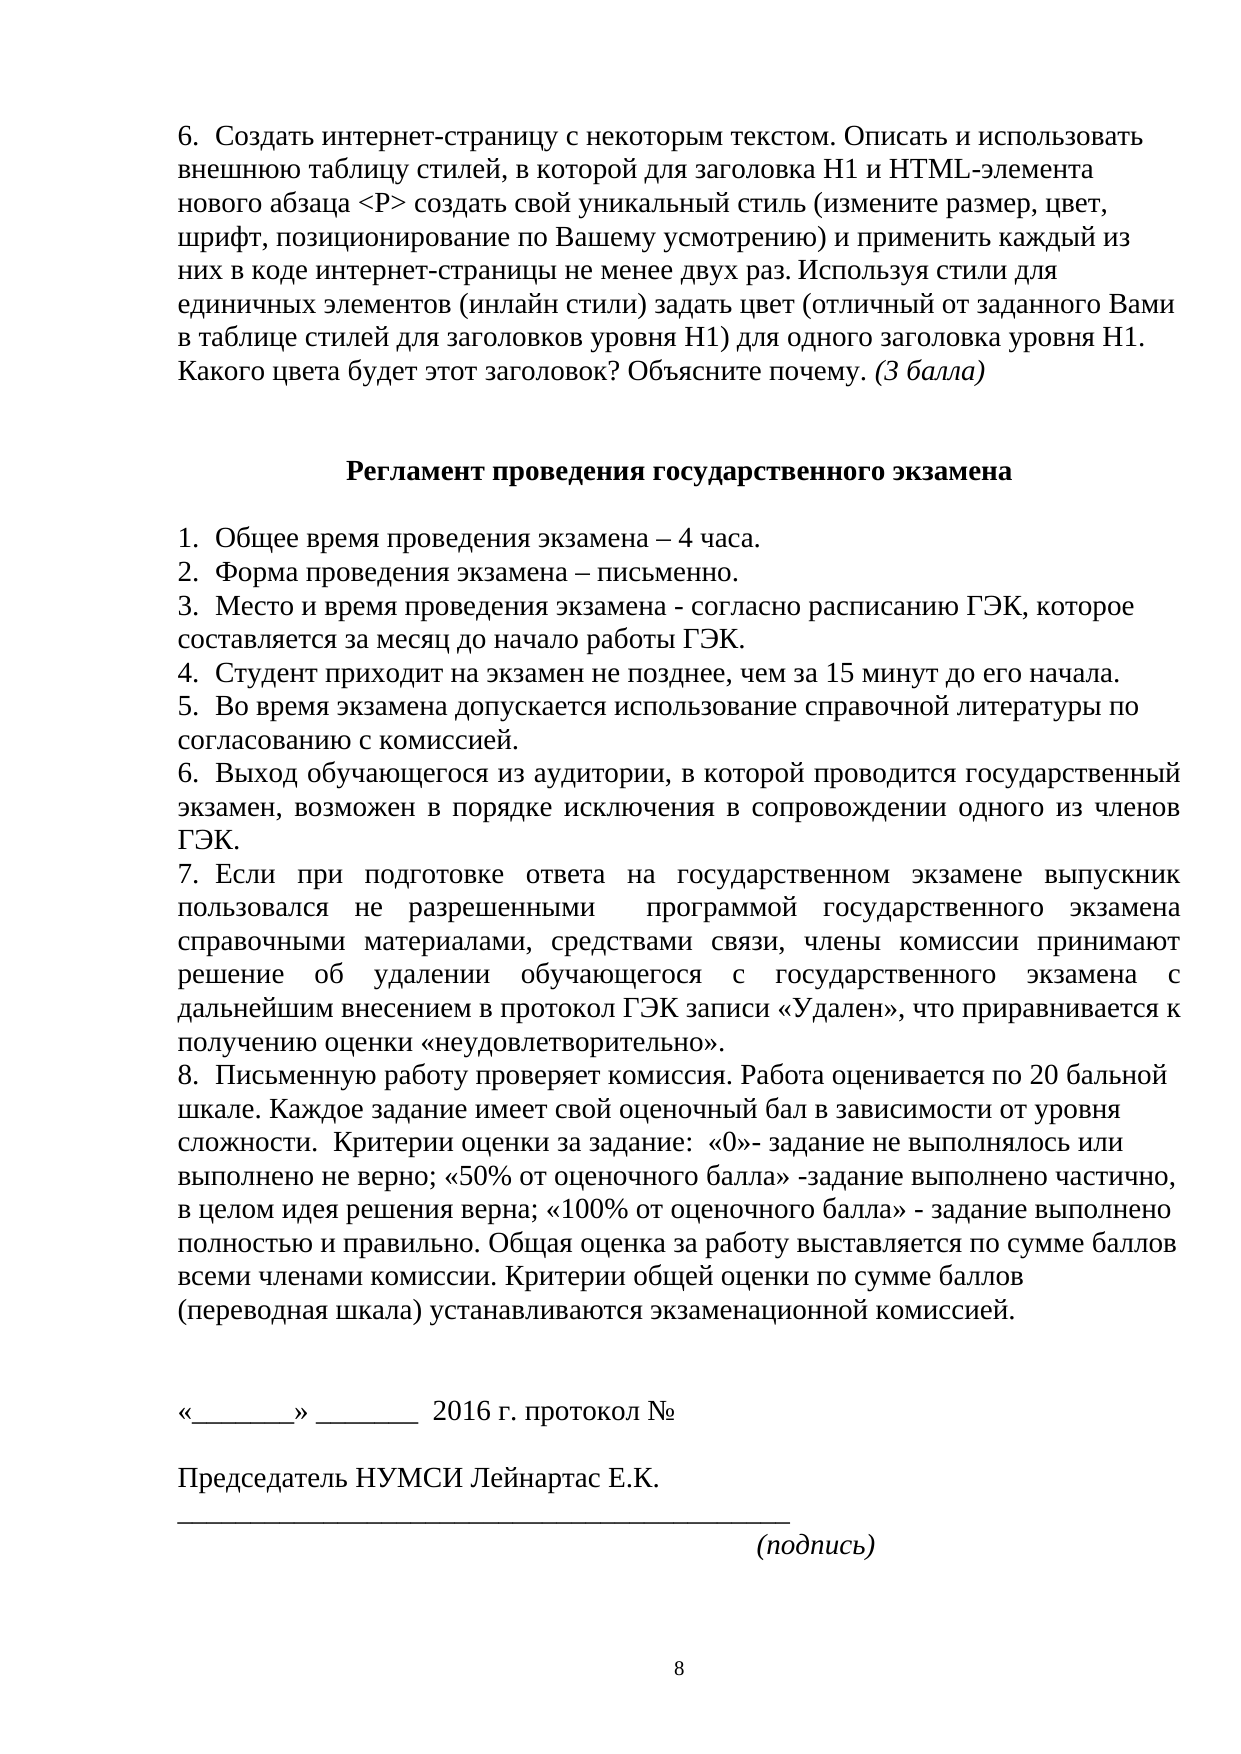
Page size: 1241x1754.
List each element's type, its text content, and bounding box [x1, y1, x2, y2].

text Председатель НУМСИ Лейнартас Е.К. __________________________________________ [177, 1460, 1181, 1527]
text «_______» _______ 2016 г. протокол № [177, 1393, 1181, 1426]
text (подпись) [177, 1527, 1181, 1560]
list Общее время проведения экзамена – 4 часа. [177, 521, 1181, 554]
list Создать интернет-страницу с некоторым текстом. Описать и использовать внешнюю таблицу стилей, в которой для заголовка H1 и HTML-элемента нового абзаца <P> создать свой уникальный стиль (измените размер, цвет, шрифт, позиционирование по Вашему усмотрению) и применить каждый из них в коде интернет-страницы не менее двух раз. Используя стили для единичных элементов (инлайн стили) задать цвет (отличный от заданного Вами в таблице стилей для заголовков уровня H1) для одного заголовка уровня H1. Какого цвета будет этот заголовок? Объясните почему. (3 балла) [177, 118, 1181, 386]
list Если при подготовке ответа на государственном экзамене выпускник пользовался не разрешенными программой государственного экзамена справочными материалами, средствами связи, члены комиссии принимают решение об удалении обучающегося с государственного экзамена с дальнейшим внесением в протокол ГЭК записи «Удален», что приравнивается к получению оценки «неудовлетворительно». [177, 856, 1181, 1057]
text Регламент проведения государственного экзамена [177, 453, 1181, 487]
list Место и время проведения экзамена - согласно расписанию ГЭК, которое составляется за месяц до начало работы ГЭК. [177, 588, 1181, 655]
list Студент приходит на экзамен не позднее, чем за 15 минут до его начала. [177, 655, 1181, 688]
list Выход обучающегося из аудитории, в которой проводится государственный экзамен, возможен в порядке исключения в сопровождении одного из членов ГЭК. [177, 755, 1181, 856]
list Форма проведения экзамена – письменно. [177, 554, 1181, 588]
list Письменную работу проверяет комиссия. Работа оценивается по 20 бальной шкале. Каждое задание имеет свой оценочный бал в зависимости от уровня сложности. Критерии оценки за задание: «0»- задание не выполнялось или выполнено не верно; «50% от оценочного балла» -задание выполнено частично, в целом идея решения верна; «100% от оценочного балла» - задание выполнено полностью и правильно. Общая оценка за работу выставляется по сумме баллов всеми членами комиссии. Критерии общей оценки по сумме баллов (переводная шкала) устанавливаются экзаменационной комиссией. [177, 1057, 1181, 1326]
list Во время экзамена допускается использование справочной литературы по согласованию с комиссией. [177, 688, 1181, 755]
